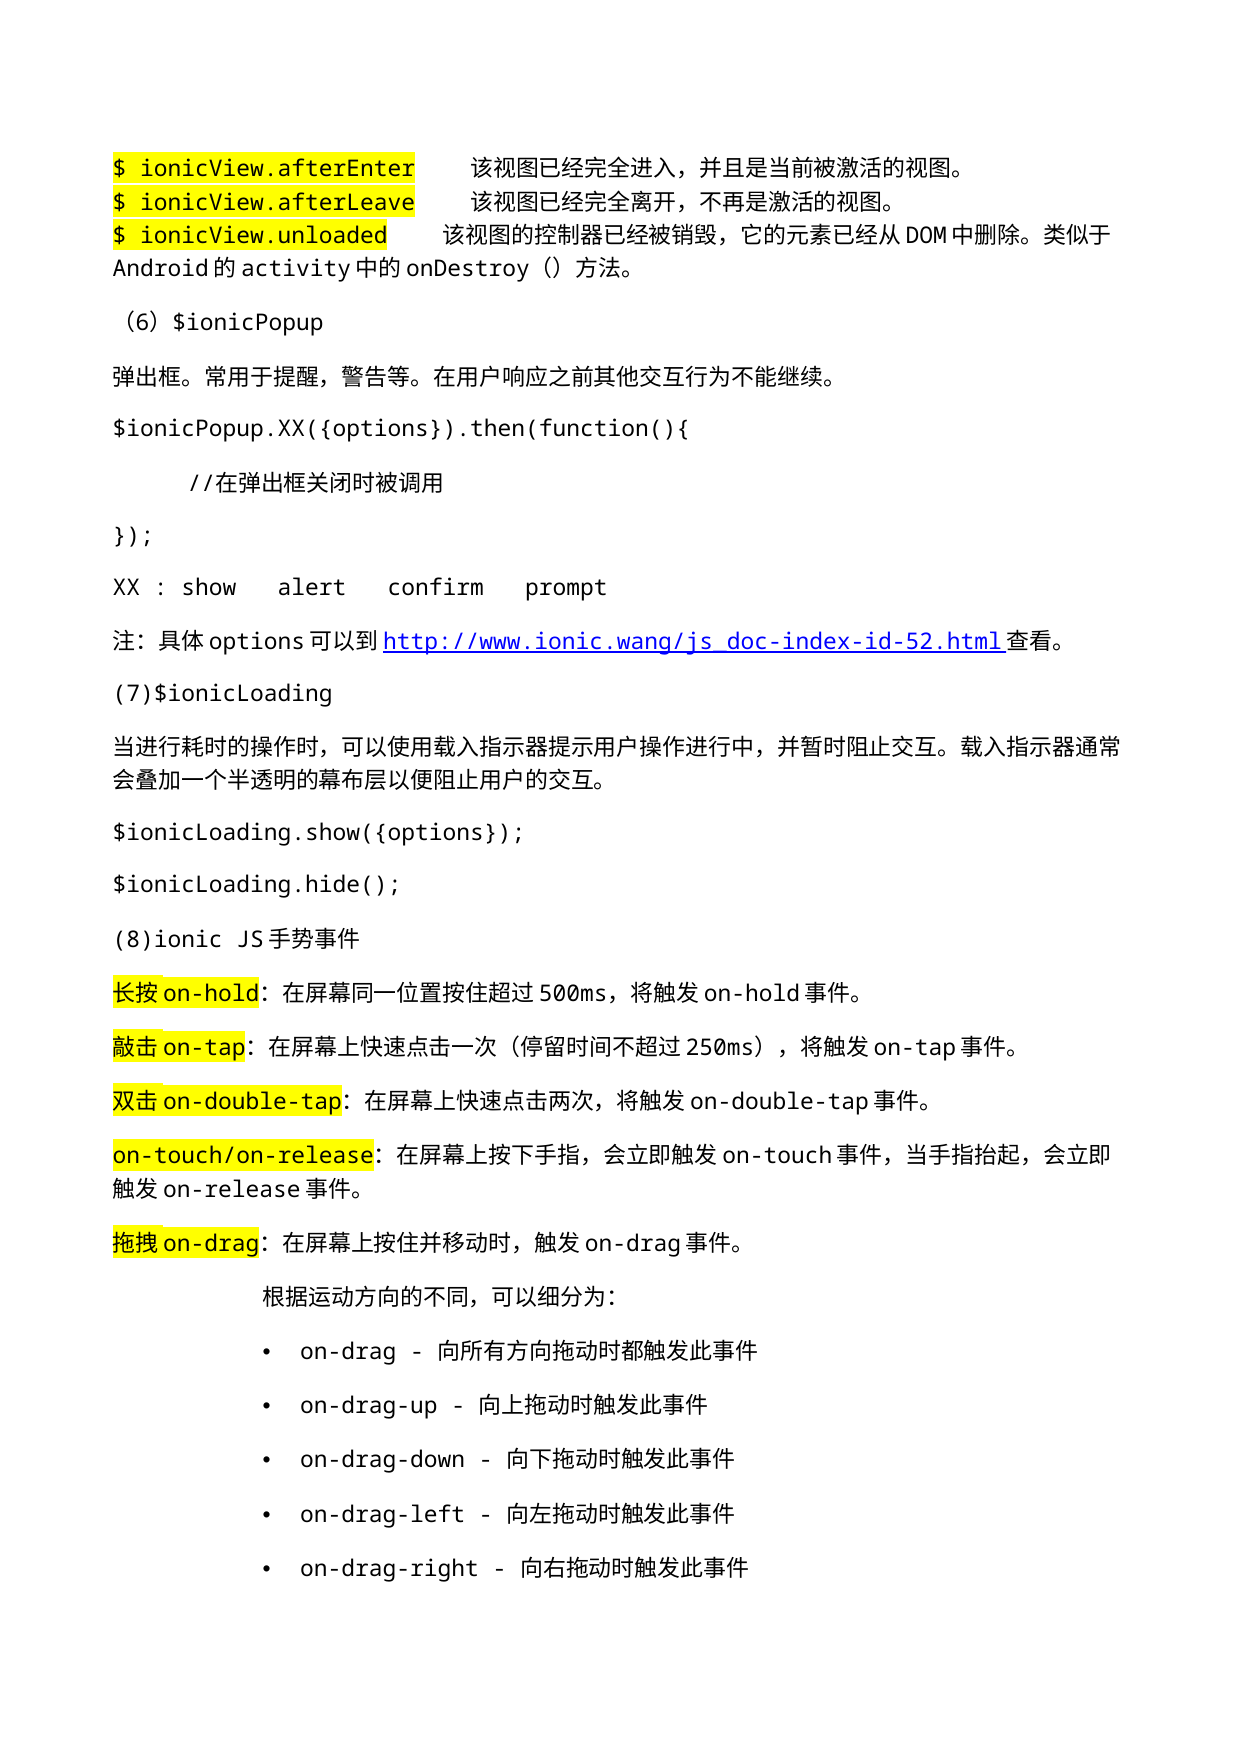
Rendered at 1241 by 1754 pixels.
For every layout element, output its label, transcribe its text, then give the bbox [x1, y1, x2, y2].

text 敲击on-tap：在屏幕上快速点击一次（停留时间不超过250ms），将触发on-tap事件。 [163, 1029, 1128, 1062]
text （6）$ionicPopup [112, 304, 1128, 337]
text $ionicLoading.hide(); [112, 868, 1128, 900]
text 弹出框。常用于提醒，警告等。在用户响应之前其他交互行为不能继续。 [112, 358, 1128, 392]
text 当进行耗时的操作时，可以使用载入指示器提示用户操作进行中，并暂时阻止交互。载入指示器通常会叠加一个半透明的幕布层以便阻止用户的交互。 [112, 729, 1128, 796]
text (7)$ionicLoading [112, 677, 1128, 708]
list on-drag-right - 向右拖动时触发此事件 [262, 1549, 1128, 1583]
text 长按on-hold：在屏幕同一位置按住超过500ms，将触发on-hold事件。 [163, 975, 1128, 1008]
text 拖拽on-drag：在屏幕上按住并移动时，触发on-drag事件。 [163, 1225, 1128, 1258]
list on-drag-up - 向上拖动时触发此事件 [262, 1387, 1128, 1420]
list on-drag-down - 向下拖动时触发此事件 [262, 1441, 1128, 1474]
list on-drag - 向所有方向拖动时都触发此事件 [262, 1333, 1128, 1366]
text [112, 150, 1128, 283]
text $ionicPopup.XX({options}).then(function(){ [112, 412, 1128, 444]
text 双击on-double-tap：在屏幕上快速点击两次，将触发on-double-tap事件。 [163, 1083, 1128, 1116]
text //在弹出框关闭时被调用 [112, 464, 1128, 498]
text 注：具体options可以到http://www.ionic.wang/js_doc-index-id-52.html查看。 [112, 623, 1128, 656]
text XX : show alert confirm prompt [112, 571, 1128, 602]
list on-drag-left - 向左拖动时触发此事件 [262, 1495, 1128, 1529]
text }); [112, 519, 1128, 550]
text 根据运动方向的不同，可以细分为： [112, 1279, 1128, 1312]
text $ionicLoading.show({options}); [112, 816, 1128, 848]
text on-touch/on-release：在屏幕上按下手指，会立即触发on-touch事件，当手指抬起，会立即触发on-release事件。 [112, 1137, 1128, 1204]
text (8)ionic JS手势事件 [112, 921, 1128, 954]
